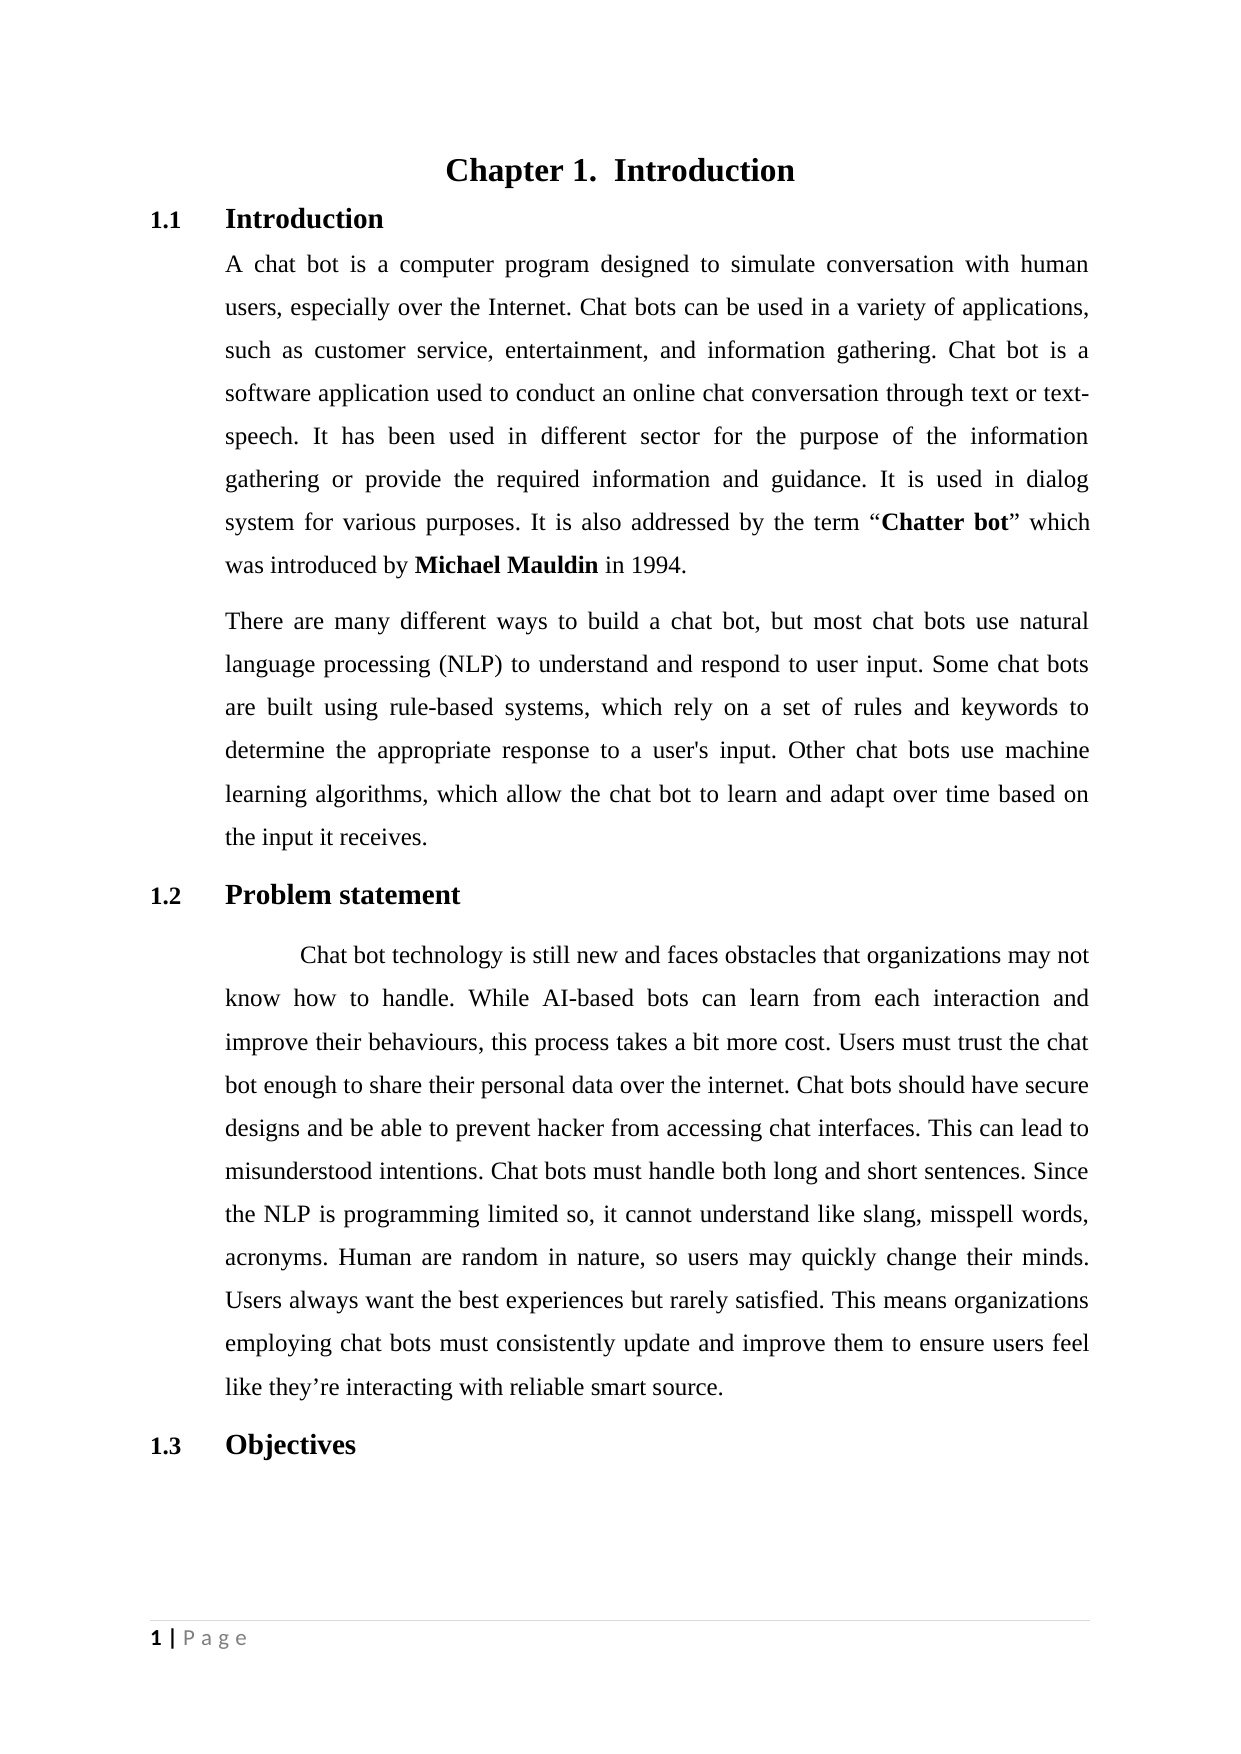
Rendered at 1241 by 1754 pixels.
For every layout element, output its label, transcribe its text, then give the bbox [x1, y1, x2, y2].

text There are many different ways to build a chat bot, but most chat bots use natural language processing (NLP) to understand and respond to user input. Some chat bots are built using rule-based systems, which rely on a set of rules and keywords to determine the appropriate response to a user's input. Other chat bots use machine learning algorithms, which allow the chat bot to learn and adapt over time based on the input it receives. [225, 606, 1090, 851]
text Chapter 1. Introduction [150, 150, 1090, 188]
list Objectives [150, 1427, 1090, 1461]
list Problem statement [150, 877, 1090, 911]
text Chat bot technology is still new and faces obstacles that organizations may not know how to handle. While AI-based bots can learn from each interaction and improve their behaviours, this process takes a bit more cost. Users must trust the chat bot enough to share their personal data over the internet. Chat bots should have secure designs and be able to prevent hacker from accessing chat interfaces. This can lead to misunderstood intentions. Chat bots must handle both long and short sentences. Since the NLP is programming limited so, it cannot understand like slang, misspell words, acronyms. Human are random in nature, so users may quickly change their minds. Users always want the best experiences but rarely satisfied. This means organizations employing chat bots must consistently update and improve them to ensure users feel like they’re interacting with reliable smart source. [225, 940, 1090, 1400]
list Introduction A chat bot is a computer program designed to simulate conversation with human users, especially over the Internet. Chat bots can be used in a variety of applications, such as customer service, entertainment, and information gathering. Chat bot is a software application used to conduct an online chat conversation through text or text-speech. It has been used in different sector for the purpose of the information gathering or provide the required information and guidance. It is used in dialog system for various purposes. It is also addressed by the term “Chatter bot” which was introduced by Michael Mauldin in 1994. [150, 201, 1090, 579]
